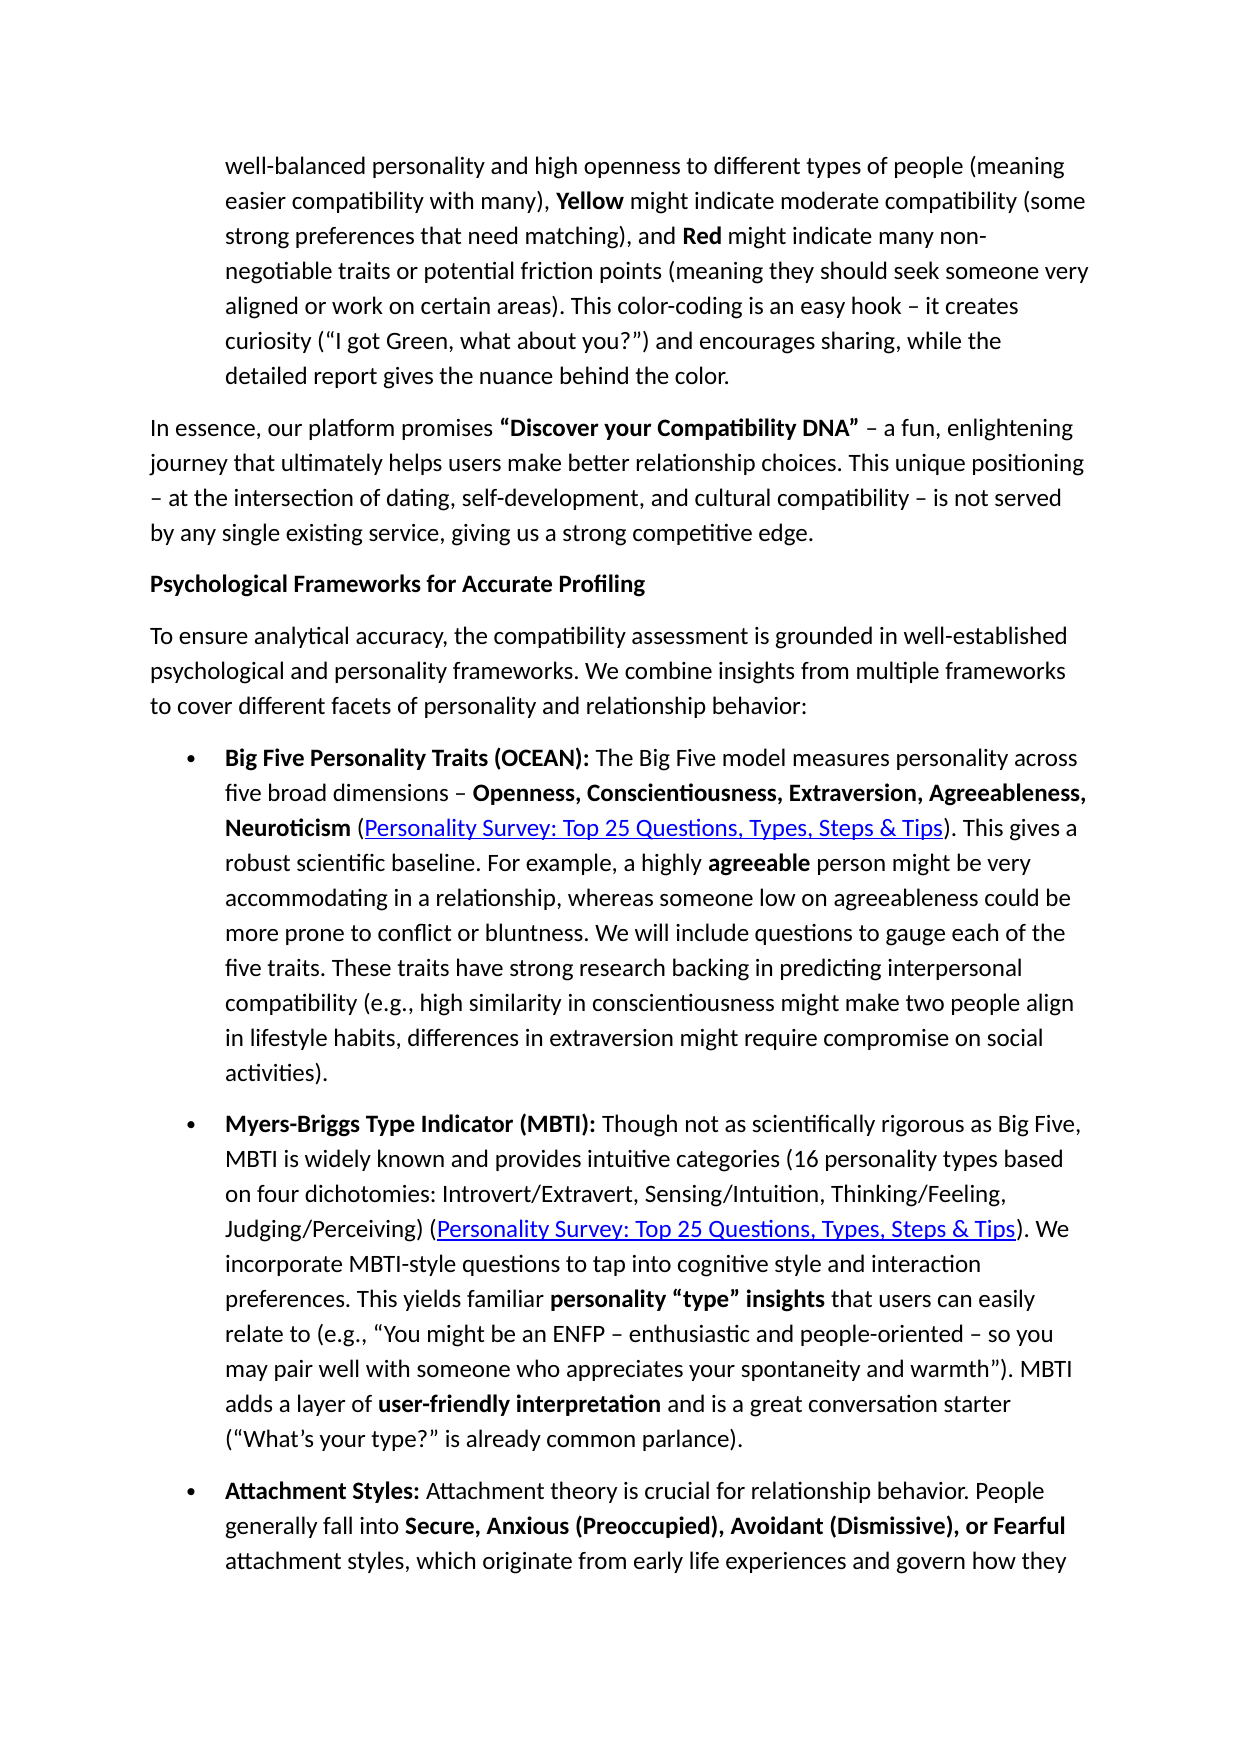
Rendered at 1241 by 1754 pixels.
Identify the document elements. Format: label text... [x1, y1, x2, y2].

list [187, 1475, 1090, 1576]
text To ensure analytical accuracy, the compatibility assessment is grounded in well-established psychological and personality frameworks. We combine insights from multiple frameworks to cover different facets of personality and relationship behavior: [150, 620, 1090, 721]
list Myers-Briggs Type Indicator (MBTI): Though not as scientifically rigorous as Big Five, MBTI is widely known and provides intuitive categories (16 personality types based on four dichotomies: Introvert/Extravert, Sensing/Intuition, Thinking/Feeling, Judging/Perceiving) (Personality Survey: Top 25 Questions, Types, Steps & Tips). We incorporate MBTI-style questions to tap into cognitive style and interaction preferences. This yields familiar personality “type” insights that users can easily relate to (e.g., “You might be an ENFP – enthusiastic and people-oriented – so you may pair well with someone who appreciates your spontaneity and warmth”). MBTI adds a layer of user-friendly interpretation and is a great conversation starter (“What’s your type?” is already common parlance). [187, 1108, 1090, 1454]
text In essence, our platform promises “Discover your Compatibility DNA” – a fun, enlightening journey that ultimately helps users make better relationship choices. This unique positioning – at the intersection of dating, self-development, and cultural compatibility – is not served by any single existing service, giving us a strong competitive edge. [150, 412, 1090, 547]
list Big Five Personality Traits (OCEAN): The Big Five model measures personality across five broad dimensions – Openness, Conscientiousness, Extraversion, Agreeableness, Neuroticism (Personality Survey: Top 25 Questions, Types, Steps & Tips). This gives a robust scientific baseline. For example, a highly agreeable person might be very accommodating in a relationship, whereas someone low on agreeableness could be more prone to conflict or bluntness. We will include questions to gauge each of the five traits. These traits have strong research backing in predicting interpersonal compatibility (e.g., high similarity in conscientiousness might make two people align in lifestyle habits, differences in extraversion might require compromise on social activities). [187, 742, 1090, 1087]
text Psychological Frameworks for Accurate Profiling [150, 568, 1090, 599]
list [187, 150, 1090, 391]
